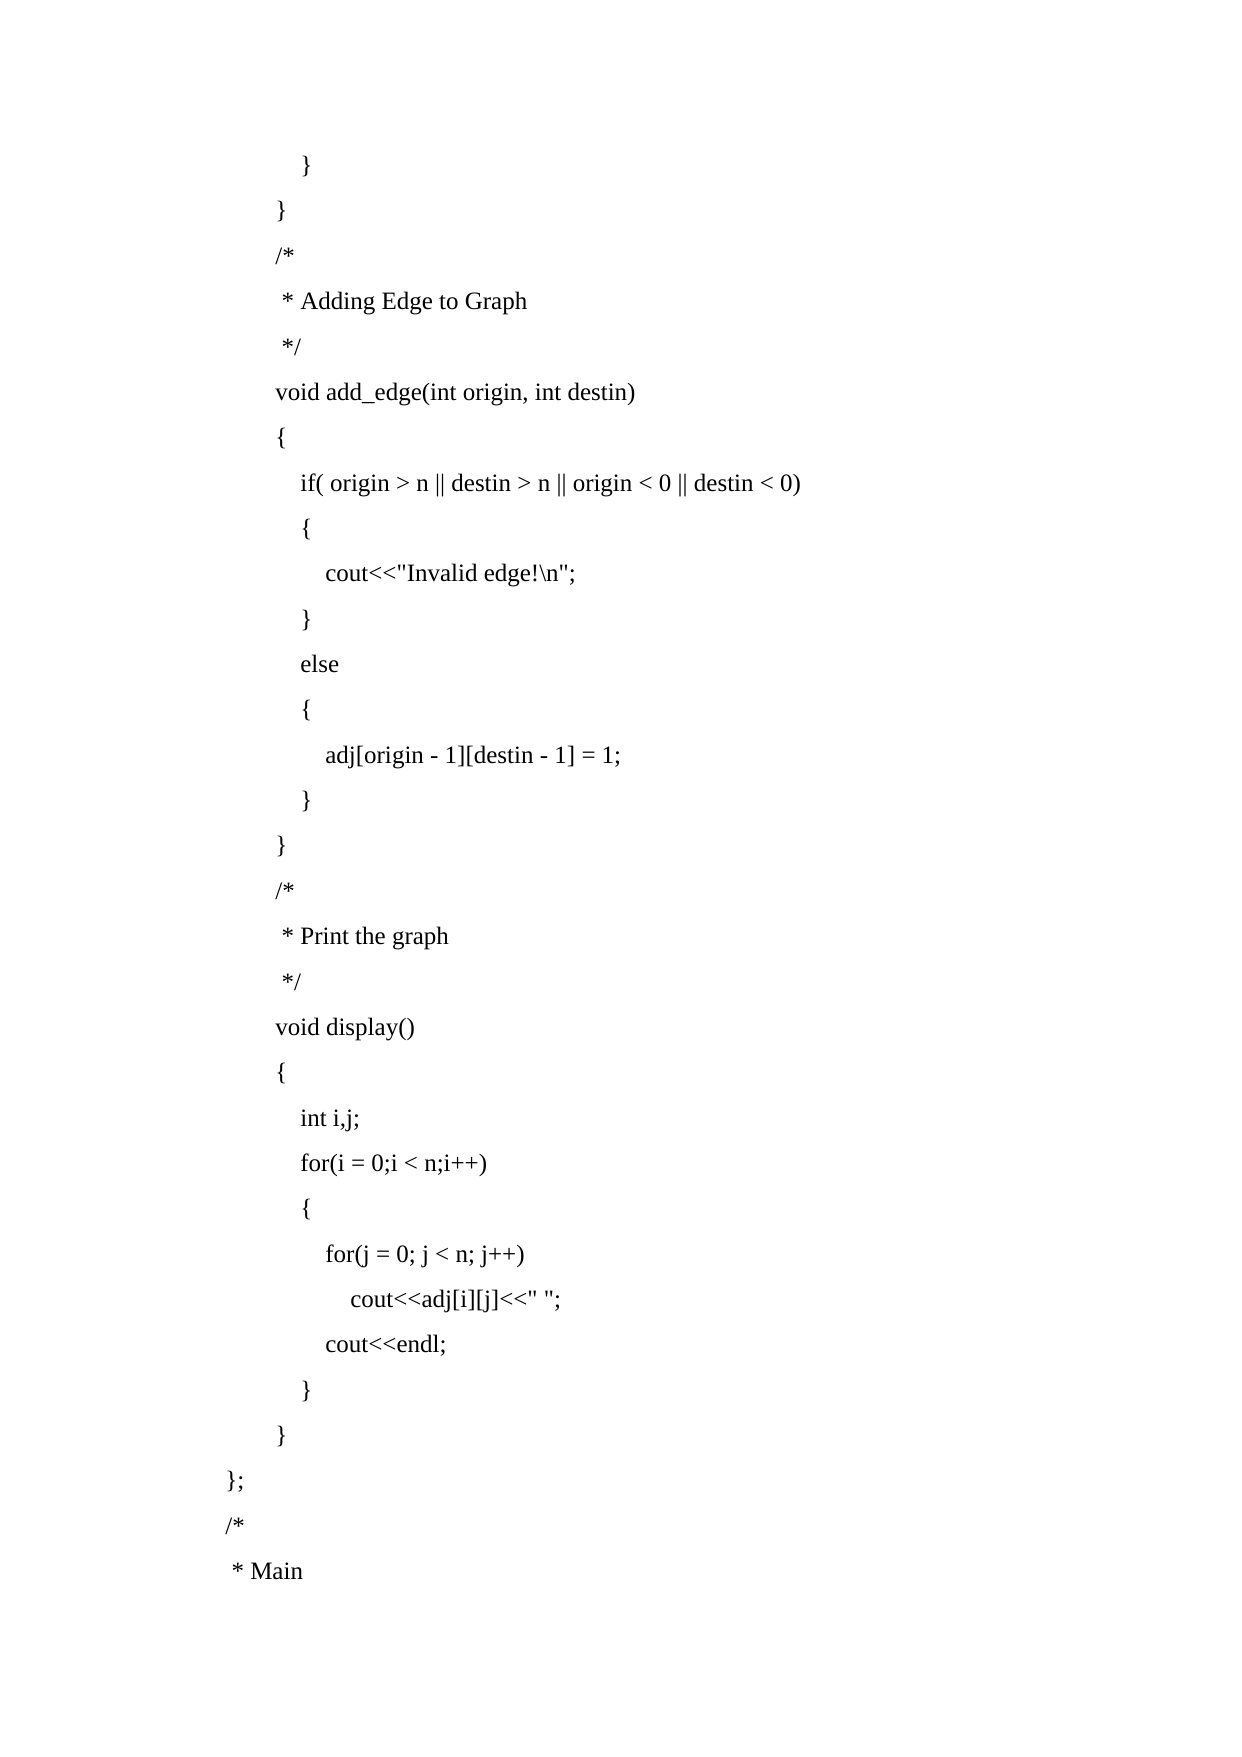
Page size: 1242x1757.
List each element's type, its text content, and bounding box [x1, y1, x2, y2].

text void display() [275, 1012, 1181, 1041]
text { [300, 1193, 1181, 1222]
text */ [281, 332, 1181, 360]
text * Adding Edge to Graph [281, 286, 1181, 315]
text } [300, 150, 1181, 179]
text { [300, 513, 1181, 542]
text int i,j; [300, 1103, 1181, 1131]
text for(i = 0;i < n;i++) [300, 1148, 1181, 1177]
text /* [275, 241, 1181, 270]
text } [275, 196, 1181, 224]
text }; [225, 1466, 1181, 1494]
text * Print the graph [281, 921, 1181, 950]
text for(j = 0; j < n; j++) cout<<adj[i][j]<<" "; [325, 1239, 620, 1313]
text */ [281, 967, 1181, 995]
text } [300, 1375, 1181, 1403]
text } [300, 604, 1181, 632]
text adj[origin - 1][destin - 1] = 1; [325, 740, 1181, 768]
text cout<<endl; [325, 1329, 1181, 1358]
text /* [225, 1511, 1181, 1539]
text if( origin > n || destin > n || origin < 0 || destin < 0) [300, 468, 1181, 496]
text } [300, 785, 1181, 814]
text } [275, 1420, 1181, 1449]
text { [275, 422, 1181, 451]
text { [300, 694, 1181, 723]
text void add_edge(int origin, int destin) [275, 377, 1181, 406]
text cout<<"Invalid edge!\n"; [325, 558, 1181, 587]
text /* [275, 876, 1181, 904]
text * Main [231, 1556, 1181, 1585]
text { [275, 1057, 1181, 1086]
text } [275, 831, 1181, 859]
text else [300, 649, 1181, 678]
